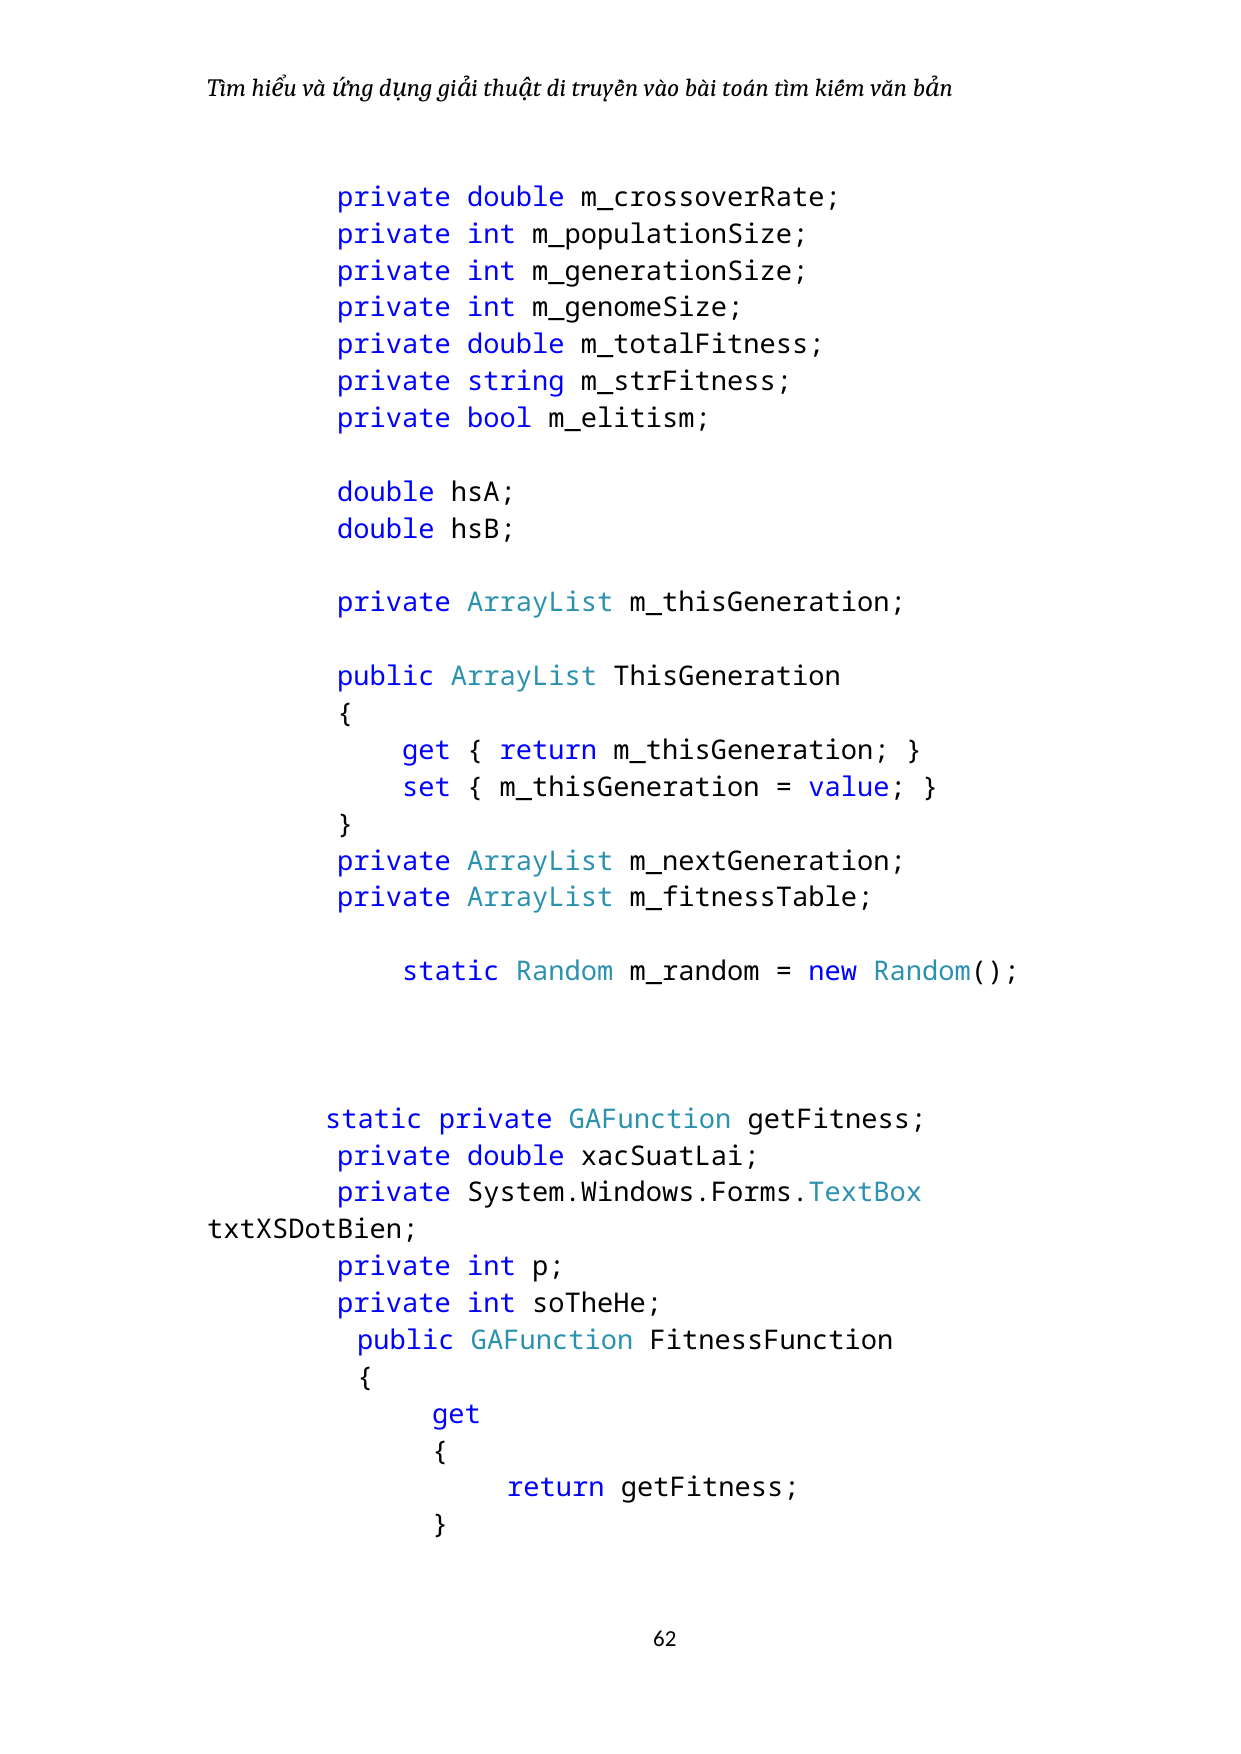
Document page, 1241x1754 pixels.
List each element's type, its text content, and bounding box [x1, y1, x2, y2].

text private int m_generationSize; [207, 251, 1122, 288]
text double hsB; [207, 509, 1122, 546]
text private double xacSuatLai; [207, 1136, 1122, 1173]
text { [207, 1357, 1122, 1394]
text set { m_thisGeneration = value; } [207, 767, 1122, 804]
text private int soTheHe; [207, 1283, 1122, 1320]
text double hsA; [207, 472, 1122, 509]
text static Random m_random = new Random(); [207, 952, 1122, 988]
text private ArrayList m_thisGeneration; [207, 583, 1122, 620]
text { [207, 1431, 1122, 1468]
text static private GAFunction getFitness; [207, 1099, 1122, 1136]
text get { return m_thisGeneration; } [207, 730, 1122, 767]
text private int m_genomeSize; [207, 288, 1122, 325]
text private string m_strFitness; [207, 362, 1122, 398]
text private int m_populationSize; [207, 214, 1122, 251]
text private System.Windows.Forms.TextBox txtXSDotBien; [207, 1173, 1122, 1247]
text private double m_crossoverRate; [207, 177, 1122, 214]
text public GAFunction FitnessFunction [207, 1320, 1122, 1357]
text private bool m_elitism; [207, 398, 1122, 435]
text } [207, 1505, 1122, 1542]
text private int p; [207, 1247, 1122, 1283]
text private ArrayList m_fitnessTable; [207, 878, 1122, 915]
text private ArrayList m_nextGeneration; [207, 841, 1122, 878]
text get [207, 1394, 1122, 1431]
text { [207, 693, 1122, 730]
text private double m_totalFitness; [207, 325, 1122, 362]
text return getFitness; [207, 1468, 1122, 1505]
text public ArrayList ThisGeneration [207, 657, 1122, 693]
text } [207, 804, 1122, 841]
